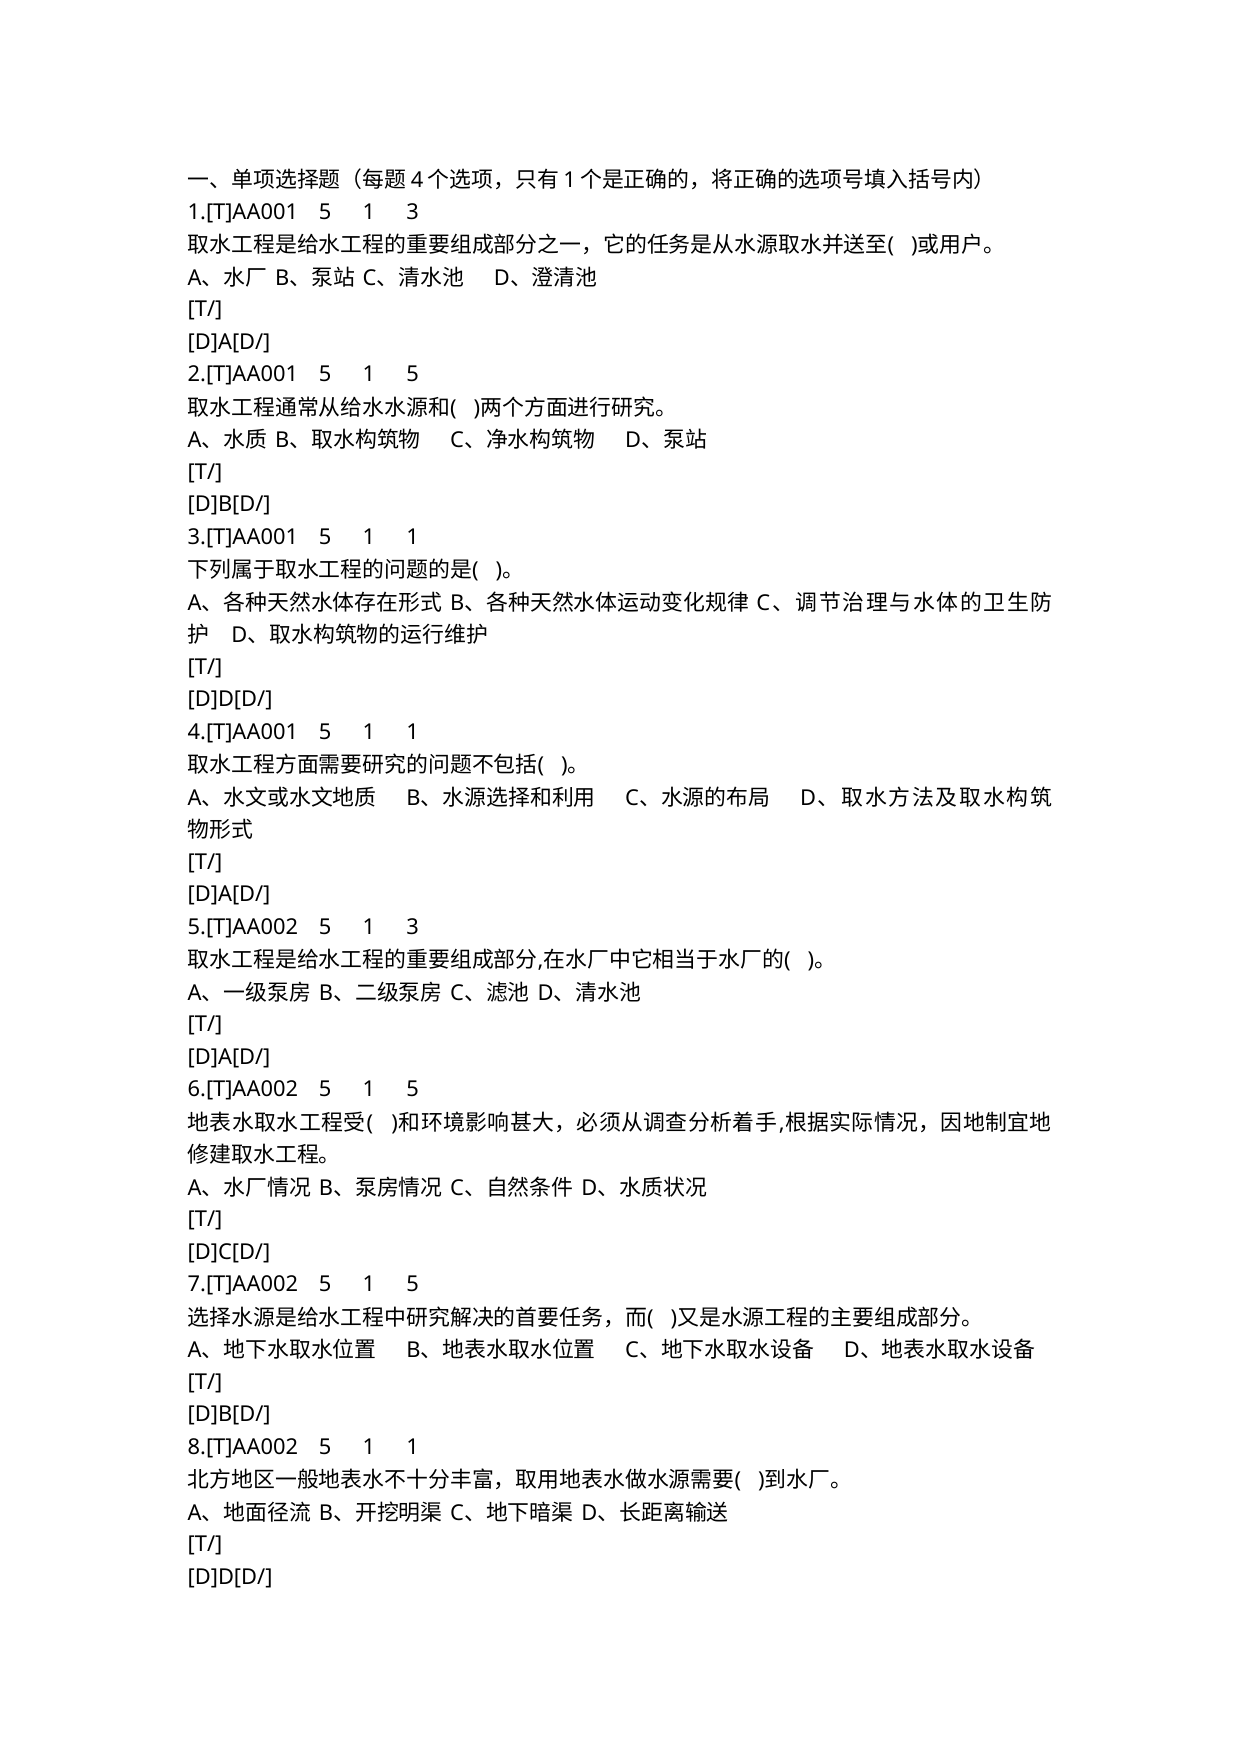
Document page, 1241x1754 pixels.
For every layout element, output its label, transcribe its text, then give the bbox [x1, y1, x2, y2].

text A、水文或水文地质 B、水源选择和利用 C、水源的布局 D、取水方法及取水构筑物形式 [187, 779, 1053, 844]
text 取水工程是给水工程的重要组成部分之一，它的任务是从水源取水并送至( )或用户。 [187, 227, 1053, 259]
text [T/] [187, 1007, 1053, 1039]
text 地表水取水工程受( )和环境影响甚大，必须从调查分析着手,根据实际情况，因地制宜地修建取水工程。 [187, 1104, 1053, 1169]
text A、一级泵房 B、二级泵房 C、滤池 D、清水池 [187, 974, 1053, 1007]
text A、地下水取水位置 B、地表水取水位置 C、地下水取水设备 D、地表水取水设备 [187, 1332, 1053, 1364]
text 取水工程是给水工程的重要组成部分,在水厂中它相当于水厂的( )。 [187, 942, 1053, 974]
text 5.[T]AA002 5 1 3 [187, 909, 1053, 942]
text 1.[T]AA001 5 1 3 [187, 194, 1053, 227]
text A、各种天然水体存在形式 B、各种天然水体运动变化规律 C、调节治理与水体的卫生防护 D、取水构筑物的运行维护 [187, 584, 1053, 649]
text 选择水源是给水工程中研究解决的首要任务，而( )又是水源工程的主要组成部分。 [187, 1299, 1053, 1332]
text [T/] [187, 1202, 1053, 1234]
text 8.[T]AA002 5 1 1 [187, 1429, 1053, 1462]
text 取水工程通常从给水水源和( )两个方面进行研究。 [187, 389, 1053, 422]
text 2.[T]AA001 5 1 5 [187, 357, 1053, 389]
text [D]A[D/] [187, 324, 1053, 357]
text [D]A[D/] [187, 1039, 1053, 1072]
text [D]D[D/] [187, 682, 1053, 714]
text [D]B[D/] [187, 487, 1053, 519]
text 3.[T]AA001 5 1 1 [187, 519, 1053, 552]
text [T/] [187, 649, 1053, 682]
text [D]B[D/] [187, 1397, 1053, 1429]
text [D]C[D/] [187, 1234, 1053, 1267]
text 取水工程方面需要研究的问题不包括( )。 [187, 747, 1053, 779]
text [D]D[D/] [187, 1559, 1053, 1592]
text 4.[T]AA001 5 1 1 [187, 714, 1053, 747]
text A、水厂情况 B、泵房情况 C、自然条件 D、水质状况 [187, 1169, 1053, 1202]
text A、地面径流 B、开挖明渠 C、地下暗渠 D、长距离输送 [187, 1494, 1053, 1527]
text A、水质 B、取水构筑物 C、净水构筑物 D、泵站 [187, 422, 1053, 454]
text [D]A[D/] [187, 877, 1053, 909]
text 6.[T]AA002 5 1 5 [187, 1072, 1053, 1104]
text [T/] [187, 1527, 1053, 1559]
text [T/] [187, 454, 1053, 487]
text 下列属于取水工程的问题的是( )。 [187, 552, 1053, 584]
text [T/] [187, 1364, 1053, 1397]
text 7.[T]AA002 5 1 5 [187, 1267, 1053, 1299]
text [T/] [187, 844, 1053, 877]
text 北方地区一般地表水不十分丰富，取用地表水做水源需要( )到水厂。 [187, 1462, 1053, 1494]
text A、水厂 B、泵站 C、清水池 D、澄清池 [187, 259, 1053, 292]
list 一、单项选择题（每题4个选项，只有1个是正确的，将正确的选项号填入括号内） [187, 162, 1053, 194]
text [T/] [187, 292, 1053, 324]
